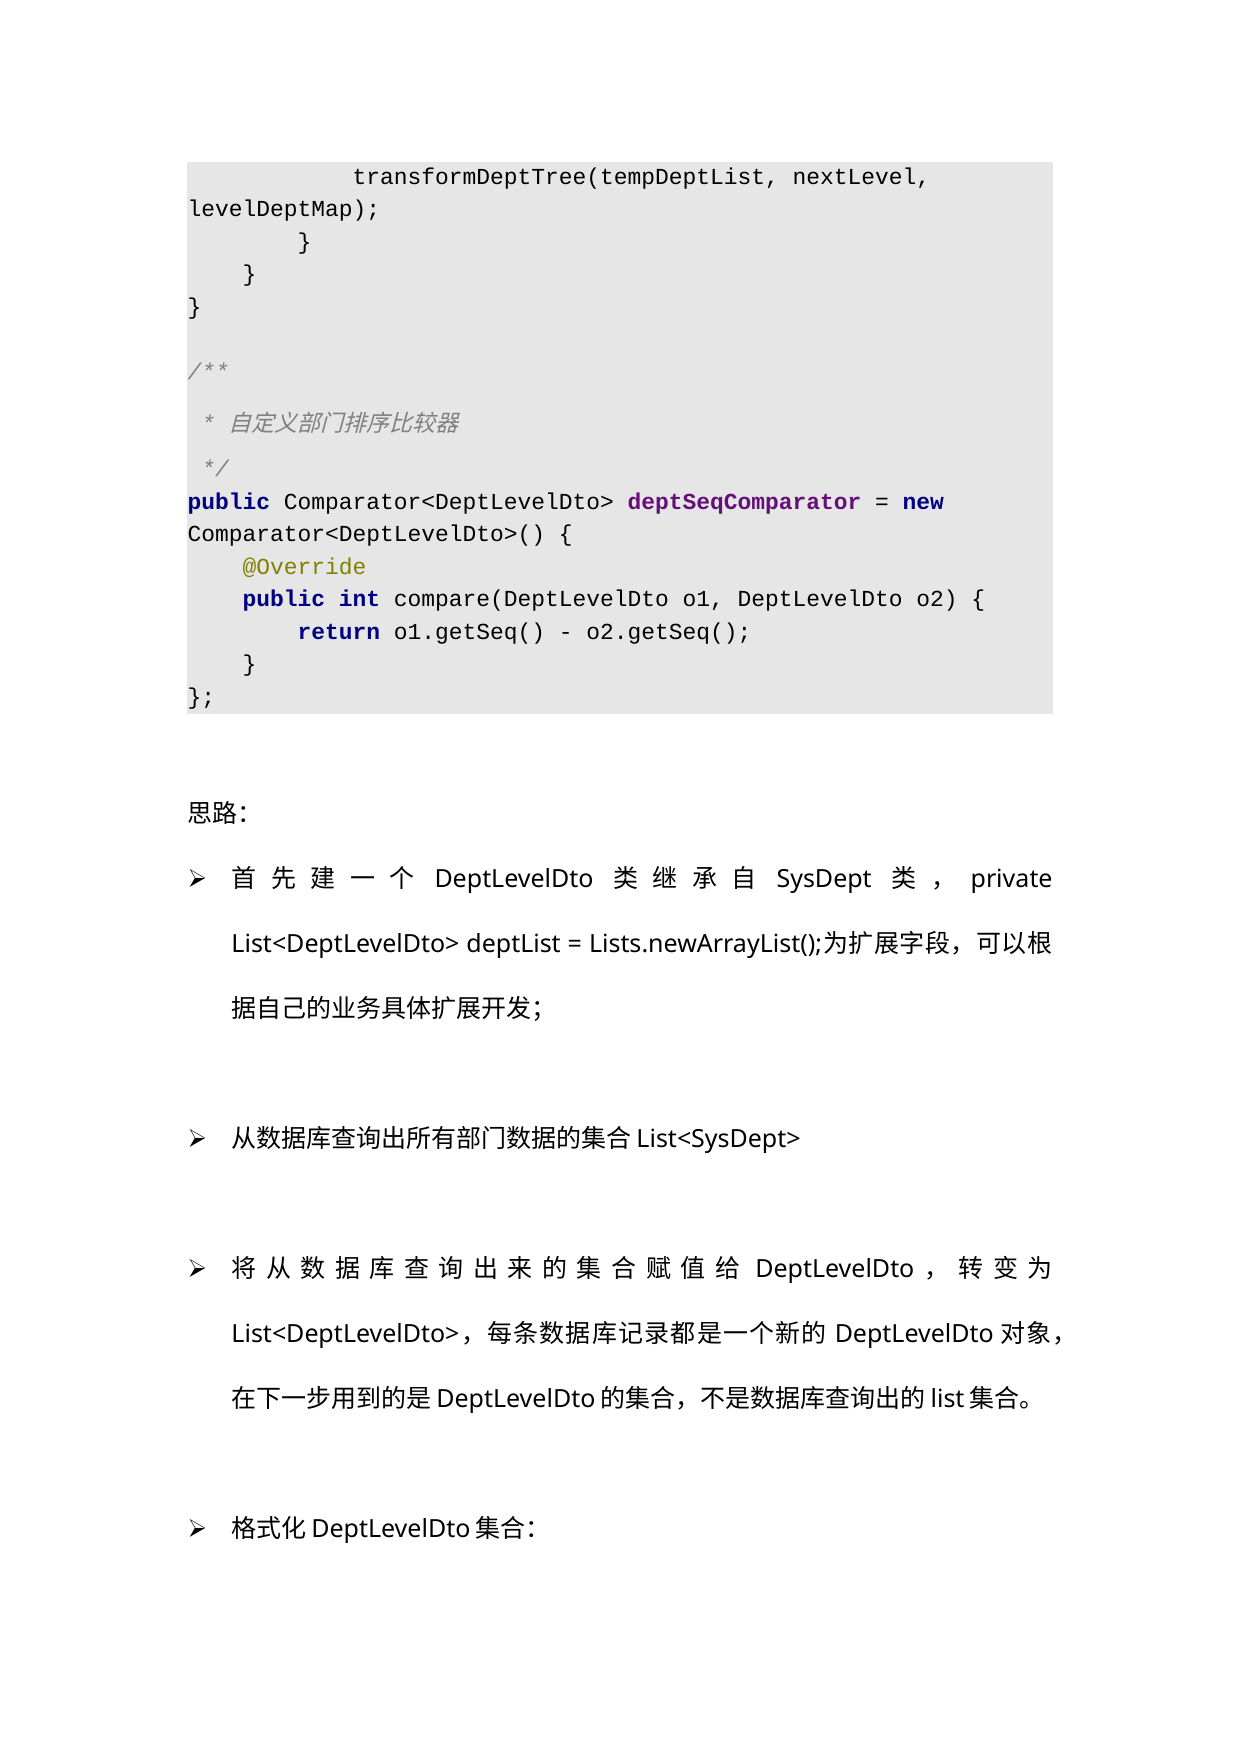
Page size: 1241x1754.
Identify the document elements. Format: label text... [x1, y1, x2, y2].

list 从数据库查询出所有部门数据的集合List<SysDept> [187, 1104, 1053, 1169]
list 首先建一个DeptLevelDto类继承自SysDept类，private List<DeptLevelDto> deptList = Lists.newArrayList();为扩展字段，可以根据自己的业务具体扩展开发； [187, 844, 1053, 1039]
text 思路： [187, 779, 1053, 844]
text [187, 162, 1053, 714]
list 格式化DeptLevelDto集合： [187, 1494, 1053, 1559]
list 将从数据库查询出来的集合赋值给DeptLevelDto，转变为List<DeptLevelDto>，每条数据库记录都是一个新的DeptLevelDto对象，在下一步用到的是DeptLevelDto的集合，不是数据库查询出的list集合。 [187, 1234, 1053, 1429]
